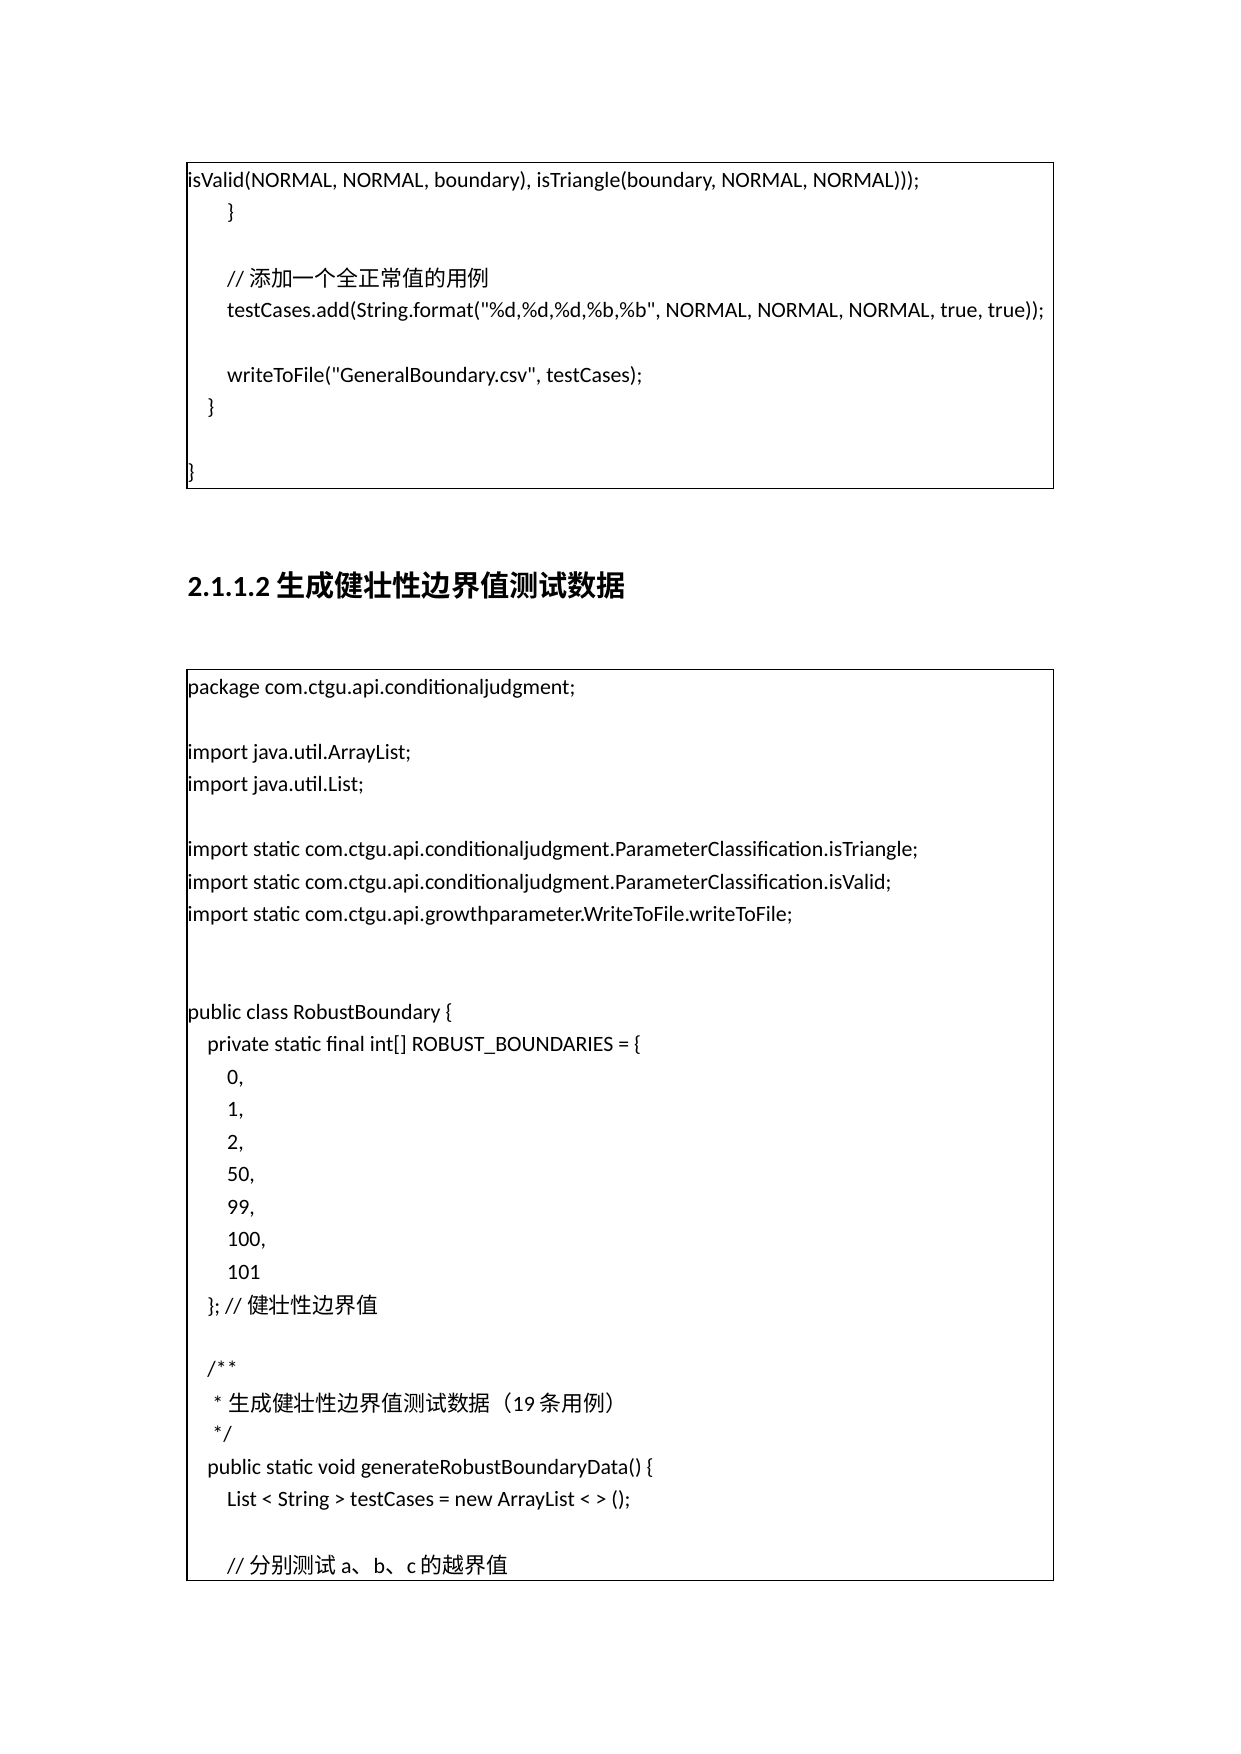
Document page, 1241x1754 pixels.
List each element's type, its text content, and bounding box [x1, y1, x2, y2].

text import java.util.List; [188, 768, 1053, 800]
text import static com.ctgu.api.conditionaljudgment.ParameterClassification.isTriangle; [188, 833, 1053, 865]
text */ [188, 1418, 1053, 1450]
text }; // 健壮性边界值 [188, 1288, 1053, 1320]
text package com.ctgu.api.conditionaljudgment; [188, 670, 1053, 703]
text // 添加一个全正常值的用例 [188, 261, 1053, 293]
text private static final int[] ROBUST_BOUNDARIES = { [188, 1028, 1053, 1060]
text 50, [188, 1158, 1053, 1190]
text testCases.add(String.format("%d,%d,%d,%b,%b", NORMAL, NORMAL, NORMAL, true, true)); [188, 293, 1053, 326]
subtitle 2.1.1.2生成健壮性边界值测试数据 [187, 551, 1053, 616]
text import static com.ctgu.api.growthparameter.WriteToFile.writeToFile; [188, 898, 1053, 930]
text 1, [188, 1093, 1053, 1125]
text public static void generateRobustBoundaryData() { [188, 1450, 1053, 1483]
text 101 [188, 1255, 1053, 1288]
text } [188, 196, 1053, 228]
text import static com.ctgu.api.conditionaljudgment.ParameterClassification.isValid; [188, 865, 1053, 898]
text /** [188, 1353, 1053, 1385]
text import java.util.ArrayList; [188, 735, 1053, 768]
text public class RobustBoundary { [188, 995, 1053, 1028]
text 100, [188, 1223, 1053, 1255]
text } [188, 454, 1053, 488]
text writeToFile("GeneralBoundary.csv", testCases); [188, 358, 1053, 391]
text 2, [188, 1125, 1053, 1158]
text List < String > testCases = new ArrayList < > (); [188, 1483, 1053, 1515]
text } [188, 391, 1053, 423]
text * 生成健壮性边界值测试数据（19条用例） [188, 1385, 1053, 1418]
text 99, [188, 1190, 1053, 1223]
text // 分别测试a、b、c的越界值 [188, 1547, 1053, 1580]
text 0, [188, 1060, 1053, 1093]
